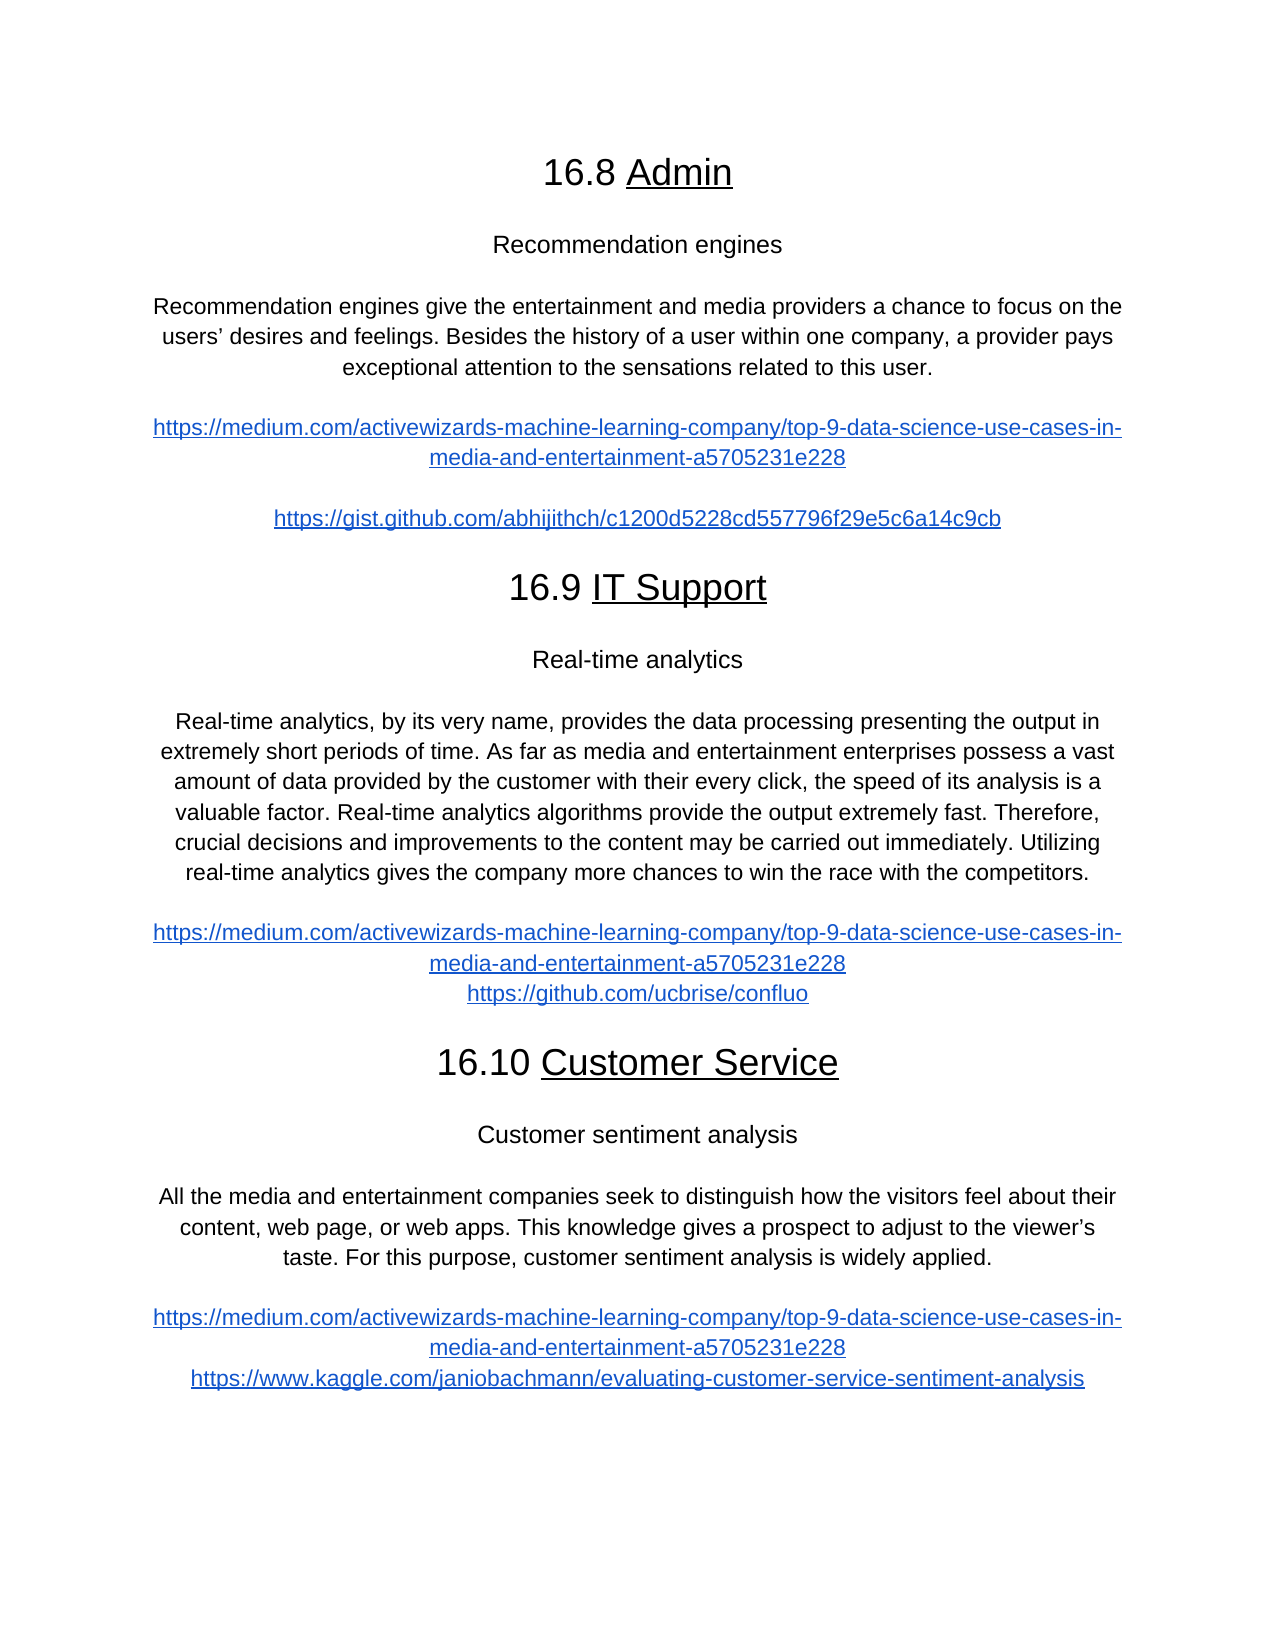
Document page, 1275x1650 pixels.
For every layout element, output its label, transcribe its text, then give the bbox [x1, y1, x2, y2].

text Real-time analytics [150, 645, 1125, 673]
text https://medium.com/activewizards-machine-learning-company/top-9-data-science-use-cases-in-media-and-entertainment-a5705231e228 [150, 414, 1125, 470]
text Real-time analytics, by its very name, provides the data processing presenting the output in extremely short periods of time. As far as media and entertainment enterprises possess a vast amount of data provided by the customer with their every click, the speed of its analysis is a valuable factor. Real-time analytics algorithms provide the output extremely fast. Therefore, crucial decisions and improvements to the content may be carried out immediately. Utilizing real-time analytics gives the company more chances to win the race with the competitors. [150, 708, 1125, 885]
text https://medium.com/activewizards-machine-learning-company/top-9-data-science-use-cases-in-media-and-entertainment-a5705231e228 [150, 919, 1125, 976]
text https://github.com/ucbrise/confluo [150, 980, 1125, 1006]
text https://medium.com/activewizards-machine-learning-company/top-9-data-science-use-cases-in-media-and-entertainment-a5705231e228 [150, 1304, 1125, 1361]
text Recommendation engines [150, 230, 1125, 258]
text 16.8 Admin [150, 150, 1125, 193]
text 16.9 IT Support [150, 565, 1125, 608]
text All the media and entertainment companies seek to distinguish how the visitors feel about their content, web page, or web apps. This knowledge gives a prospect to adjust to the viewer’s taste. For this purpose, customer sentiment analysis is widely applied. [150, 1183, 1125, 1270]
text Customer sentiment analysis [150, 1120, 1125, 1149]
text 16.10 Customer Service [150, 1040, 1125, 1083]
text https://www.kaggle.com/janiobachmann/evaluating-customer-service-sentiment-analysis [150, 1364, 1125, 1391]
text Recommendation engines give the entertainment and media providers a chance to focus on the users’ desires and feelings. Besides the history of a user within one company, a provider pays exceptional attention to the sensations related to this user. [150, 293, 1125, 380]
text https://gist.github.com/abhijithch/c1200d5228cd557796f29e5c6a14c9cb [150, 504, 1125, 531]
